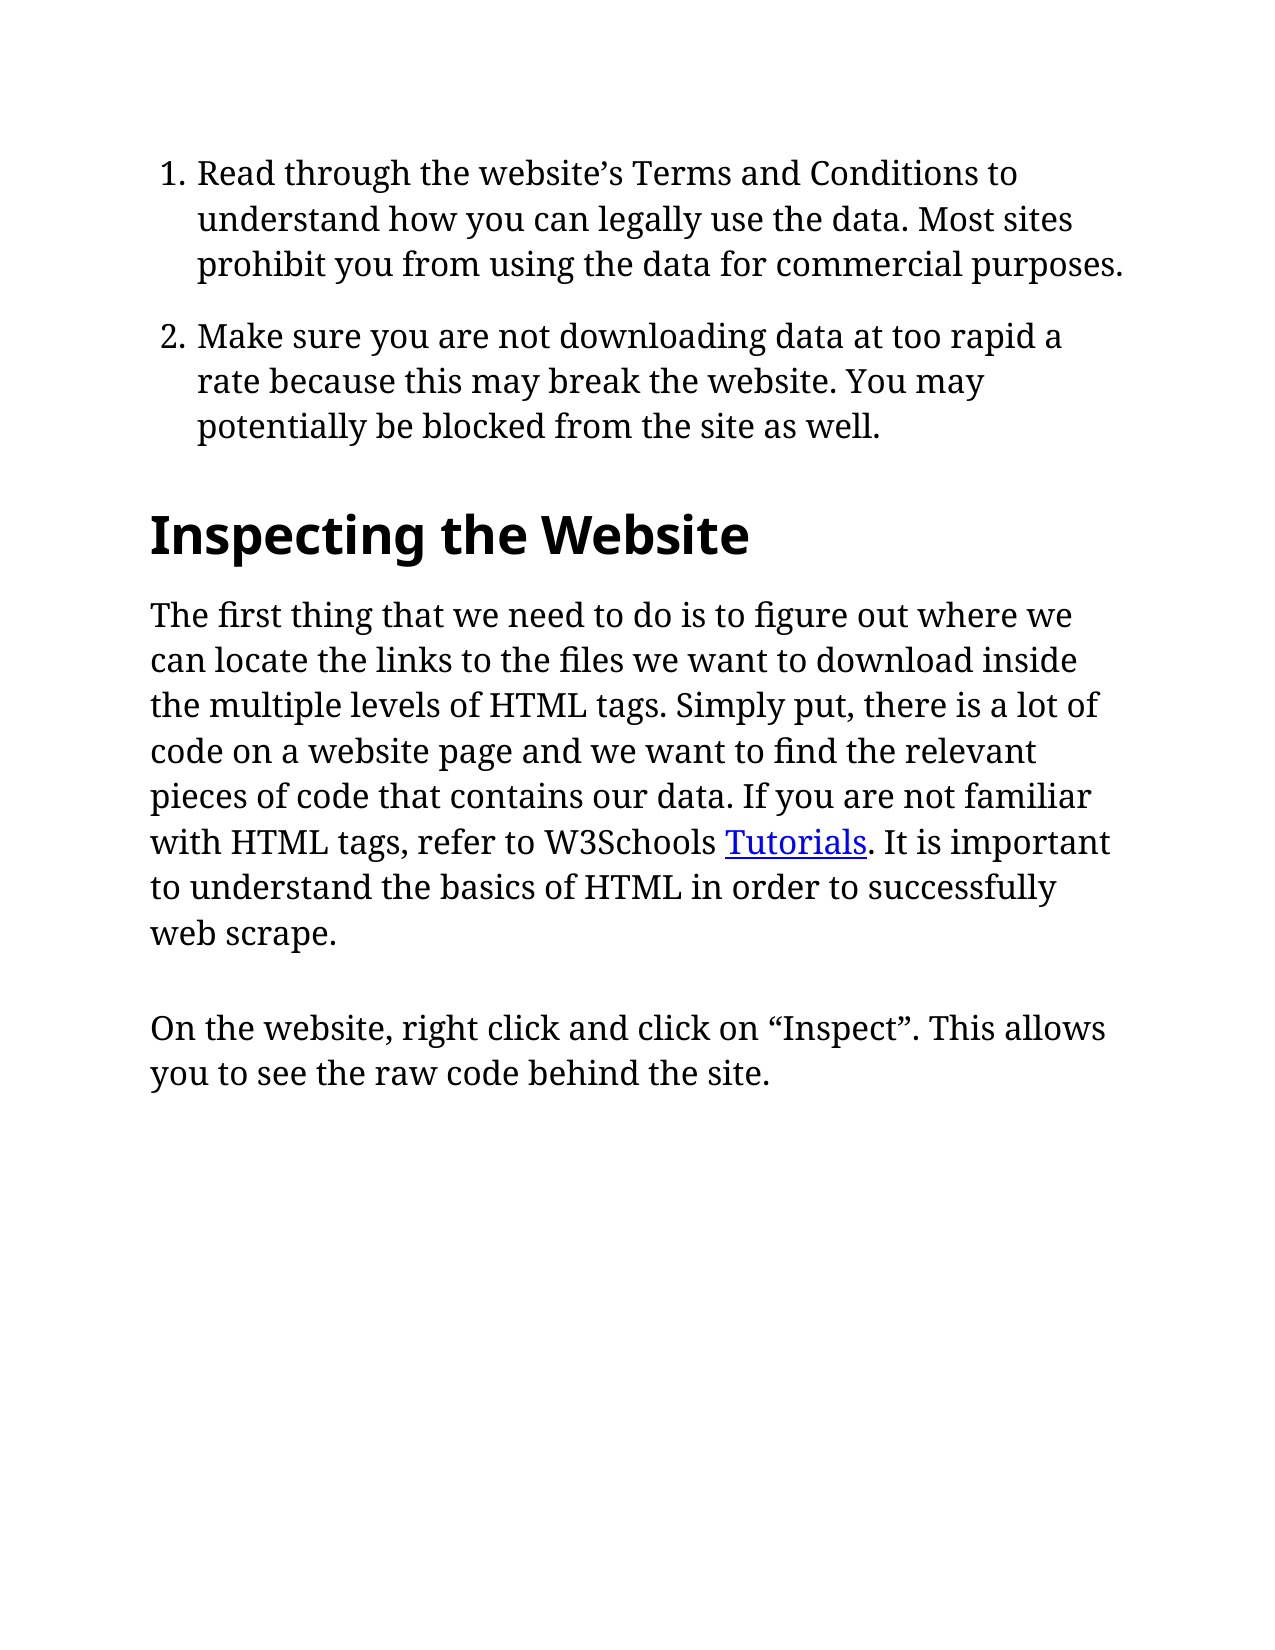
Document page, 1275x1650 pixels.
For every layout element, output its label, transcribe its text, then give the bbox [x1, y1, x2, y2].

text On the website, right click and click on “Inspect”. This allows you to see the raw code behind the site. [150, 1005, 1125, 1096]
list Read through the website’s Terms and Conditions to understand how you can legally use the data. Most sites prohibit you from using the data for commercial purposes. [159, 150, 1125, 286]
text Inspecting the Website [150, 497, 1125, 570]
text The first thing that we need to do is to figure out where we can locate the links to the files we want to download inside the multiple levels of HTML tags. Simply put, there is a lot of code on a website page and we want to find the relevant pieces of code that contains our data. If you are not familiar with HTML tags, refer to W3Schools Tutorials. It is important to understand the basics of HTML in order to successfully web scrape. [150, 591, 1125, 955]
list Make sure you are not downloading data at too rapid a rate because this may break the website. You may potentially be blocked from the site as well. [159, 312, 1125, 449]
